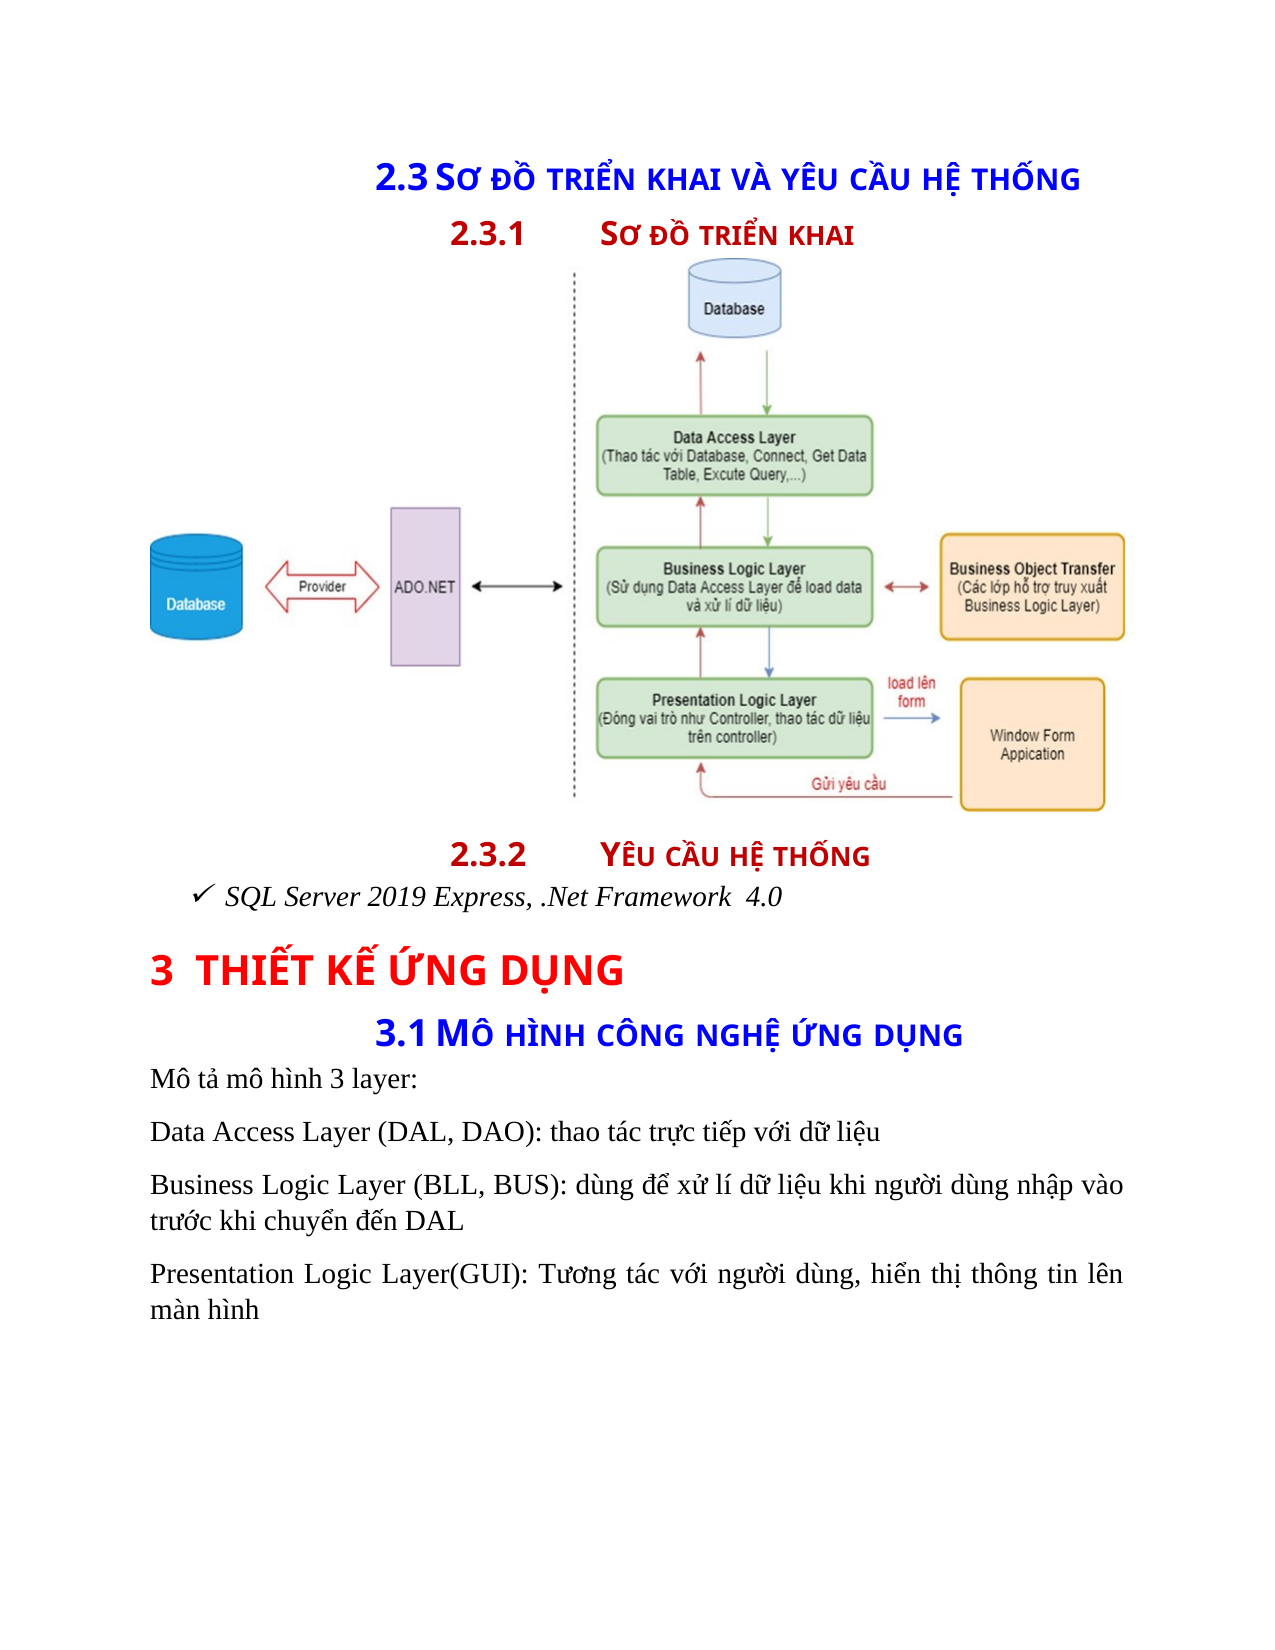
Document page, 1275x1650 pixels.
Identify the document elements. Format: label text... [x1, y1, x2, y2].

text Presentation Logic Layer(GUI): Tương tác với người dùng, hiển thị thông tin lên màn hình [150, 1256, 1125, 1326]
text Business Logic Layer (BLL, BUS): dùng để xử lí dữ liệu khi người dùng nhập vào trước khi chuyển đến DAL [150, 1167, 1125, 1237]
text Data Access Layer (DAL, DAO): thao tác trực tiếp với dữ liệu [150, 1114, 1125, 1148]
subtitle Sơ đồ triển khai và yêu cầu hệ thống [375, 150, 1125, 201]
picture [150, 258, 1125, 812]
subtitle Mô hình công nghệ ứng dụng [375, 1006, 1125, 1057]
subtitle Yêu cầu hệ thống [450, 831, 1125, 876]
subtitle Sơ đồ triển khai [450, 209, 1125, 255]
list SQL Server 2019 Express, .Net Framework 4.0 [187, 879, 1125, 913]
subtitle Thiết kế ứng dụng [150, 941, 1125, 997]
text Mô tả mô hình 3 layer: [150, 1061, 1125, 1095]
